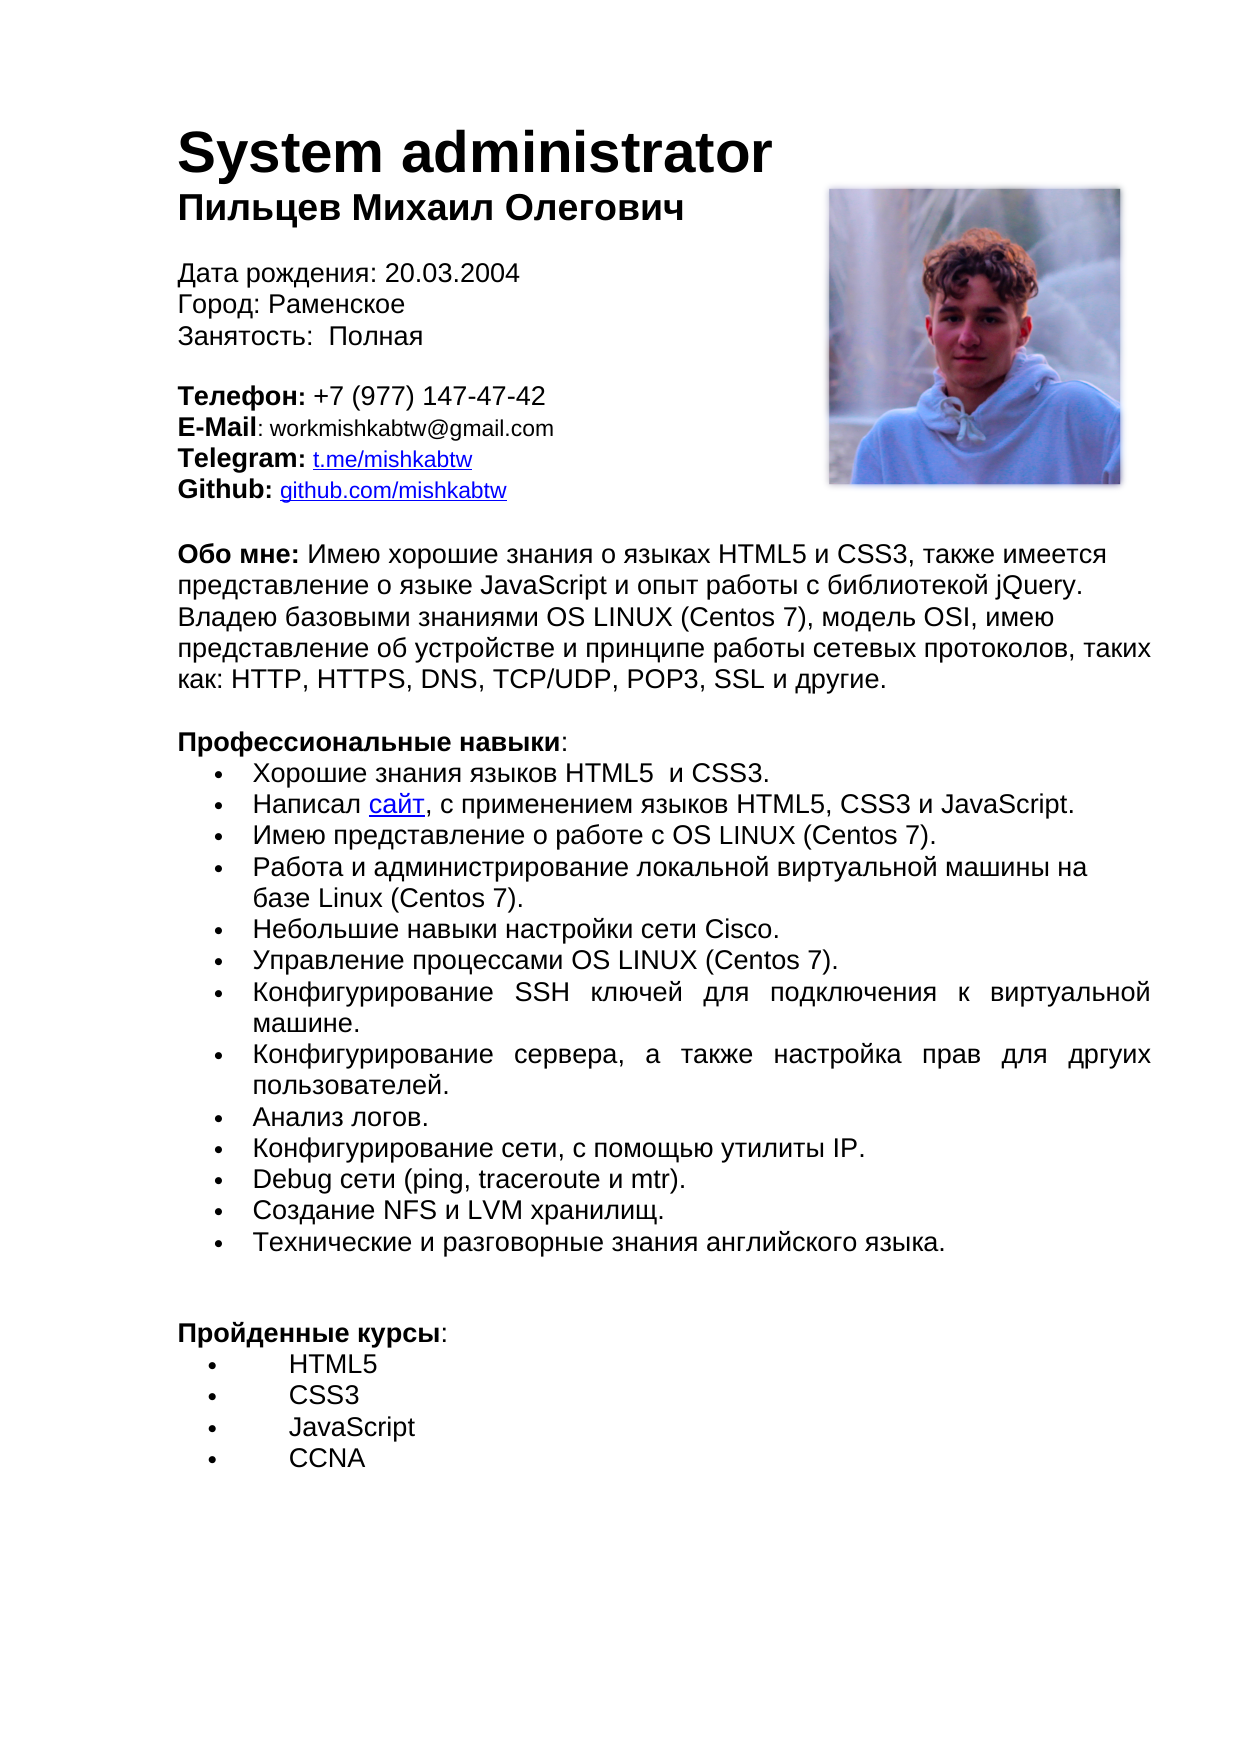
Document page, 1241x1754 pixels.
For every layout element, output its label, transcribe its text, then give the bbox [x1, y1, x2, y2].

list Debug сети (ping, traceroute и mtr). [215, 1163, 1152, 1194]
text Дата рождения: 20.03.2004 Город: Раменское Занятость: Полная Телефон: +7 (977) 147-47-42 E-Mail: workmishkabtw@gmail.com Telegram: t.me/mishkabtw Github: github.com/mishkabtw [177, 228, 800, 504]
list Конфигурирование SSH ключей для подключения к виртуальной машине. [215, 976, 1152, 1038]
list Конфигурирование сервера, а также настройка прав для дргуих пользователей. [215, 1038, 1152, 1101]
list Хорошие знания языков HTML5 и CSS3. [215, 757, 1152, 788]
list Небольшие навыки настройки сети Cisco. [215, 913, 1152, 944]
text Профессиональные навыки: [177, 726, 1152, 757]
list JavaScript [208, 1411, 1152, 1442]
picture [800, 158, 1151, 510]
list Управление процессами OS LINUX (Centos 7). [215, 944, 1152, 976]
text Пильцев Михаил Олегович [177, 185, 800, 228]
list Конфигурирование сети, с помощью утилиты IP. [215, 1132, 1152, 1163]
list Создание NFS и LVM хранилищ. [215, 1194, 1152, 1226]
text System administrator [177, 118, 1152, 185]
list CSS3 [208, 1379, 1152, 1411]
list HTML5 [208, 1348, 1152, 1379]
list Технические и разговорные знания английского языка. [215, 1226, 1152, 1257]
list CCNA [208, 1442, 1152, 1473]
text Обо мне: Имею хорошие знания о языках HTML5 и CSS3, также имеется представление о языке JavaScript и опыт работы с библиотекой jQuery. Владею базовыми знаниями OS LINUX (Centos 7), модель OSI, имею представление об устройстве и принципе работы сетевых протоколов, таких как: HTTP, HTTPS, DNS, TCP/UDP, POP3, SSL и другие. [177, 538, 1152, 694]
list Работа и администрирование локальной виртуальной машины на базе Linux (Centos 7). [215, 851, 1152, 913]
list Анализ логов. [215, 1101, 1152, 1132]
list Написал сайт, с применением языков HTML5, CSS3 и JavaScript. [215, 788, 1152, 819]
list Имею представление о работе с OS LINUX (Centos 7). [215, 819, 1152, 851]
text Пройденные курсы: [177, 1317, 1152, 1348]
